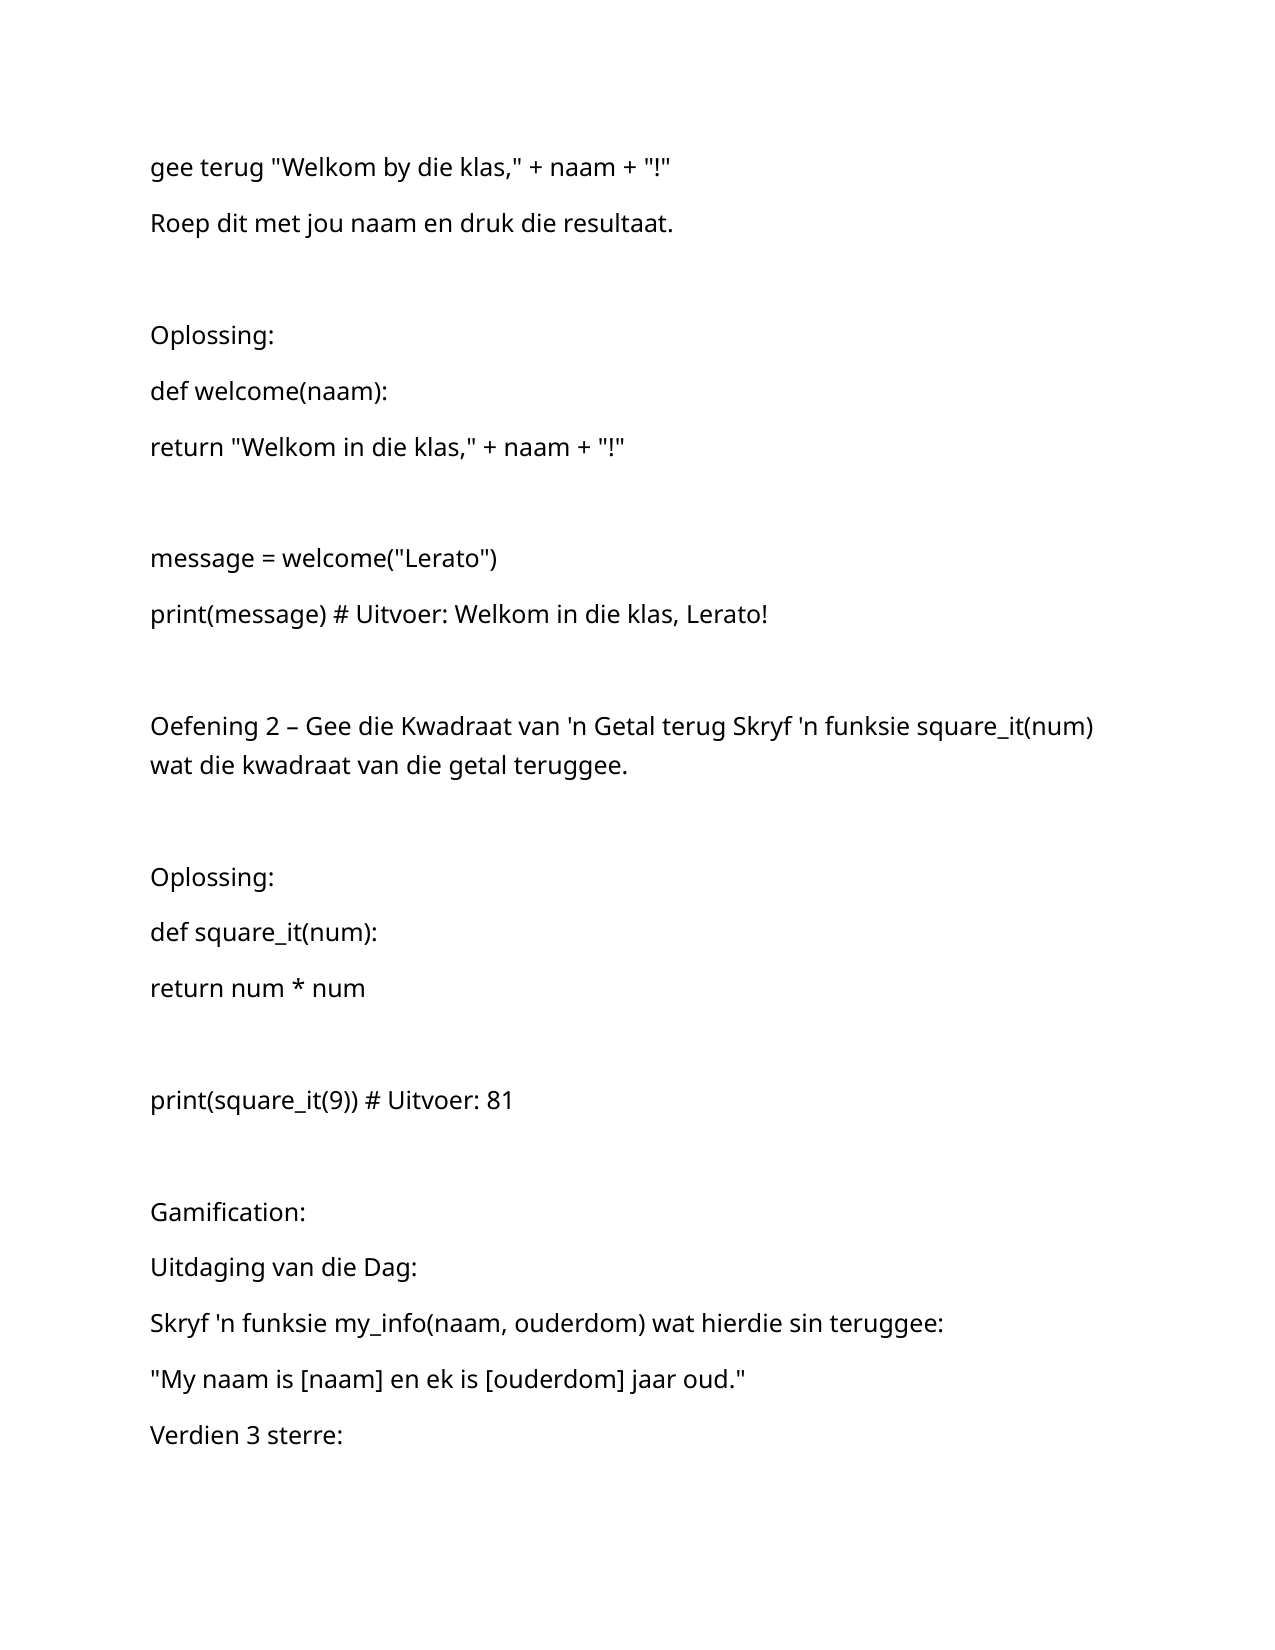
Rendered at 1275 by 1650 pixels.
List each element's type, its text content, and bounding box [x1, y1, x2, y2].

text Oefening 2 – Gee die Kwadraat van 'n Getal terug Skryf 'n funksie square_it(num) wat die kwadraat van die getal teruggee. [150, 708, 1125, 782]
text def square_it(num): [150, 915, 1125, 949]
text Uitdaging van die Dag: [150, 1250, 1125, 1284]
text def welcome(naam): [150, 373, 1125, 407]
text Roep dit met jou naam en druk die resultaat. [150, 206, 1125, 240]
text Oplossing: [150, 317, 1125, 352]
text Skryf 'n funksie my_info(naam, ouderdom) wat hierdie sin teruggee: [150, 1306, 1125, 1340]
text return num * num [150, 971, 1125, 1005]
text Verdien 3 sterre: [150, 1417, 1125, 1452]
text return "Welkom in die klas," + naam + "!" [150, 429, 1125, 463]
text Gamification: [150, 1194, 1125, 1228]
text print(message) # Uitvoer: Welkom in die klas, Lerato! [150, 597, 1125, 631]
text "My naam is [naam] en ek is [ouderdom] jaar oud." [150, 1362, 1125, 1396]
text print(square_it(9)) # Uitvoer: 81 [150, 1082, 1125, 1117]
text message = welcome("Lerato") [150, 541, 1125, 575]
text Oplossing: [150, 859, 1125, 893]
text gee terug "Welkom by die klas," + naam + "!" [150, 150, 1125, 184]
